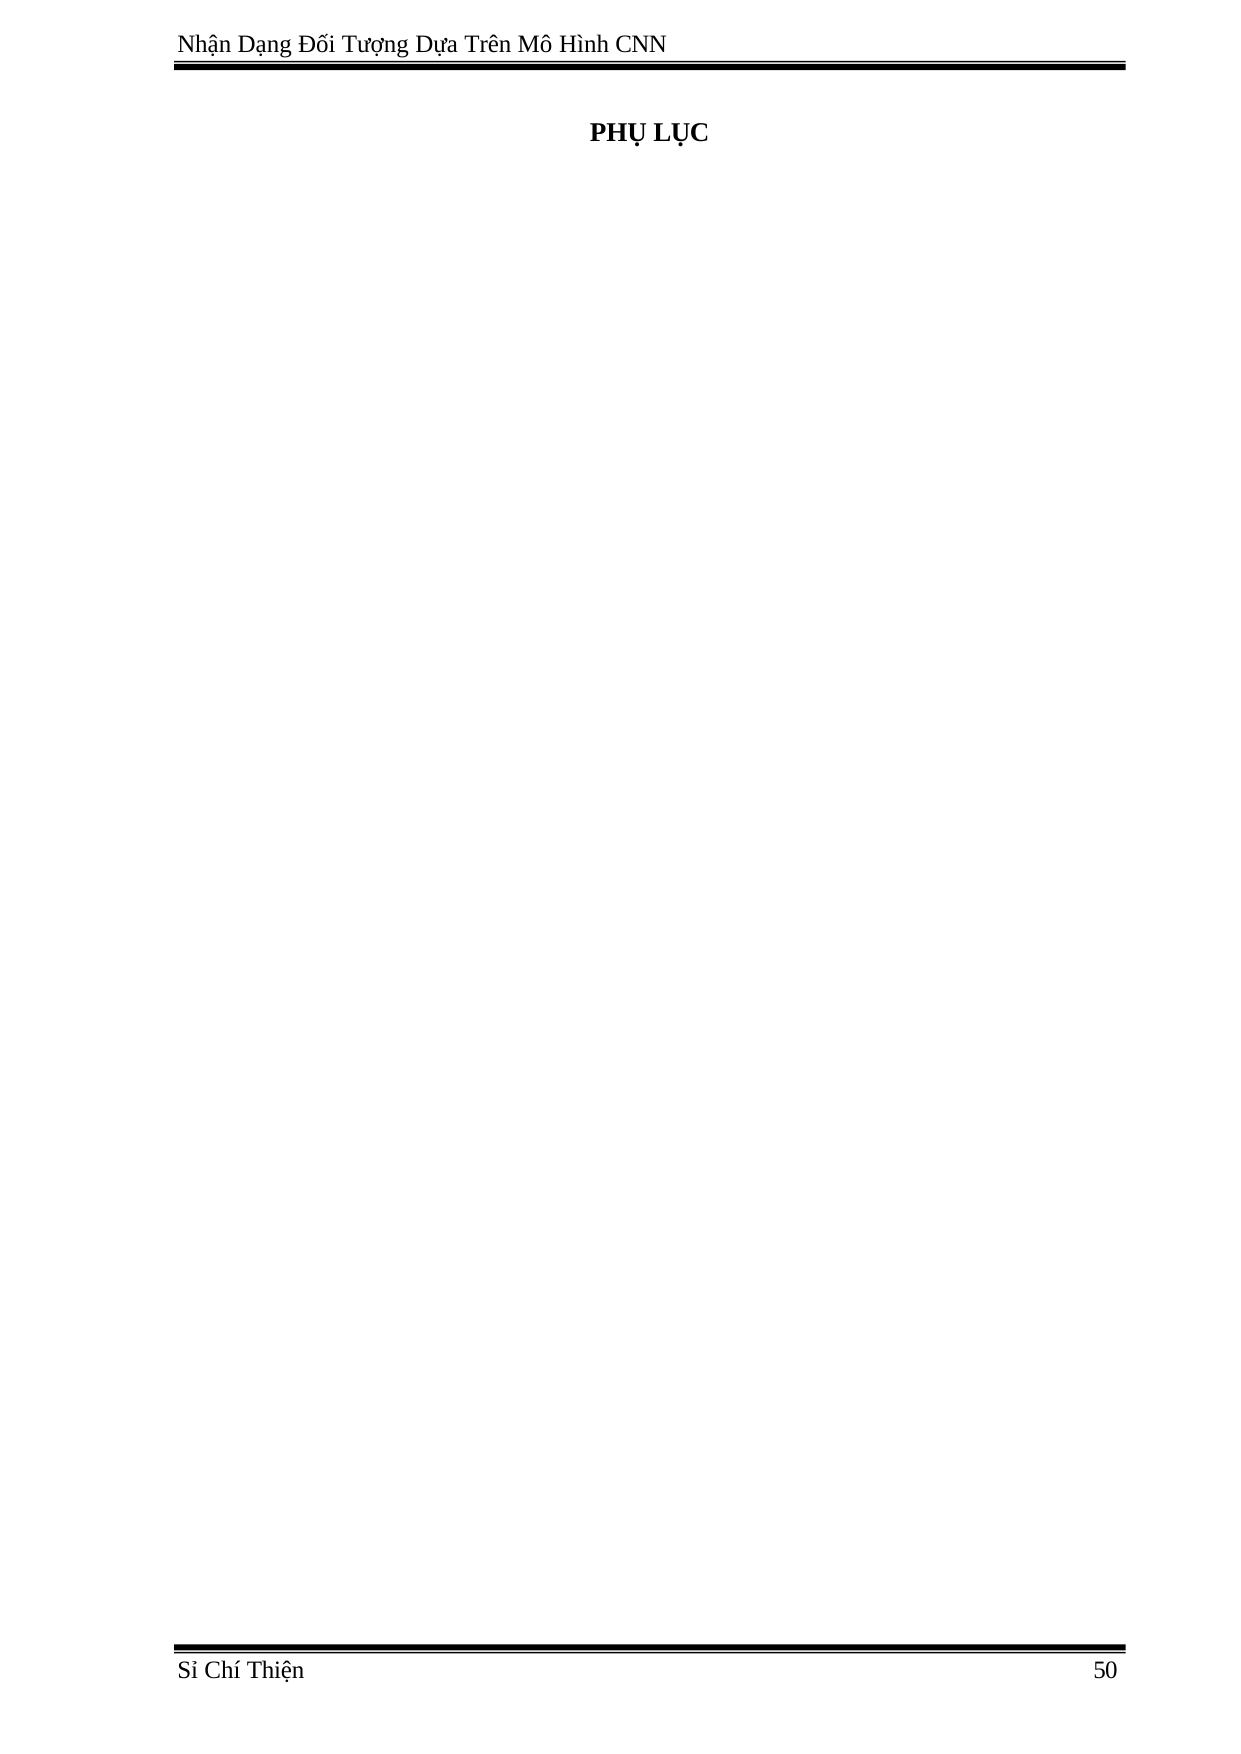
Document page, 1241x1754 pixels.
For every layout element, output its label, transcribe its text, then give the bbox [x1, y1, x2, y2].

subtitle PHỤ LỤC [179, 116, 1121, 148]
